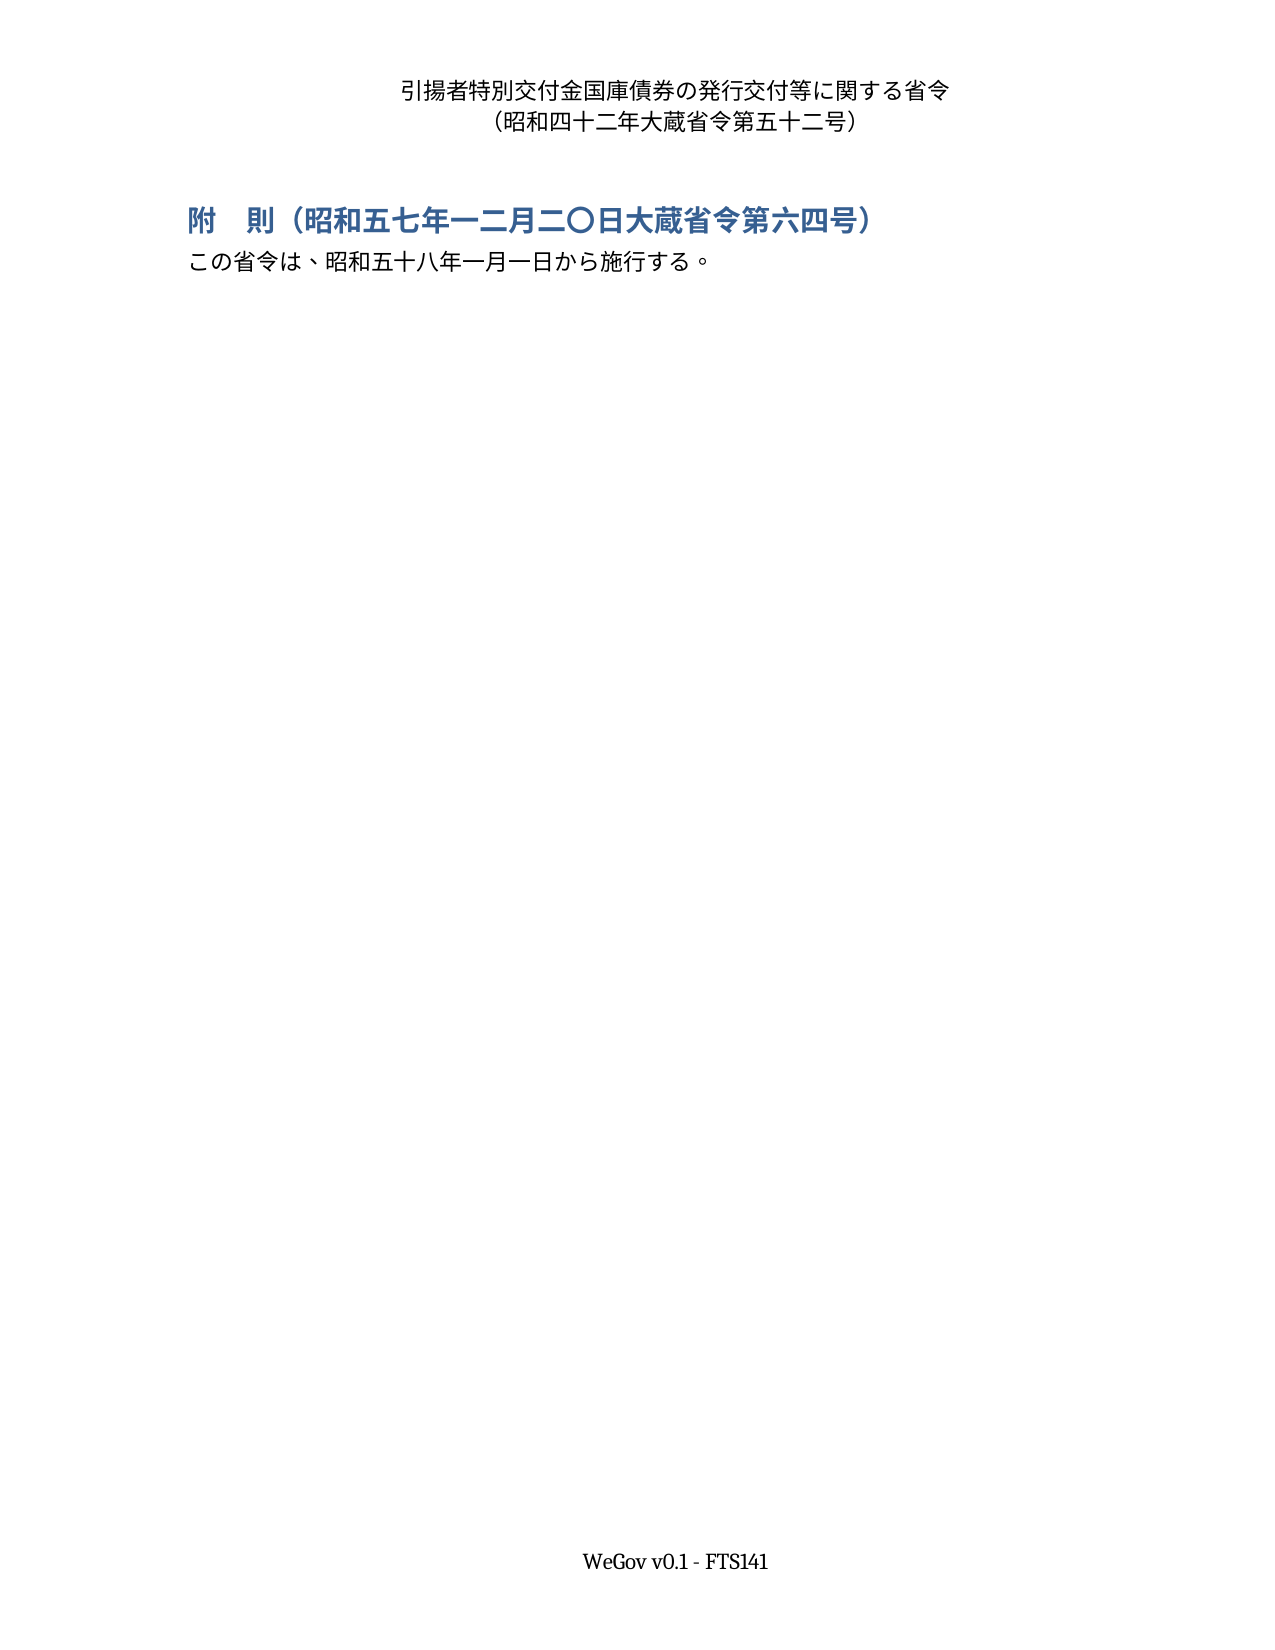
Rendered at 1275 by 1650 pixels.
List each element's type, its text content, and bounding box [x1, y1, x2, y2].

subtitle 附 則（昭和五七年一二月二〇日大蔵省令第六四号） [187, 200, 1087, 240]
text この省令は、昭和五十八年一月一日から施行する。 [187, 246, 1087, 277]
